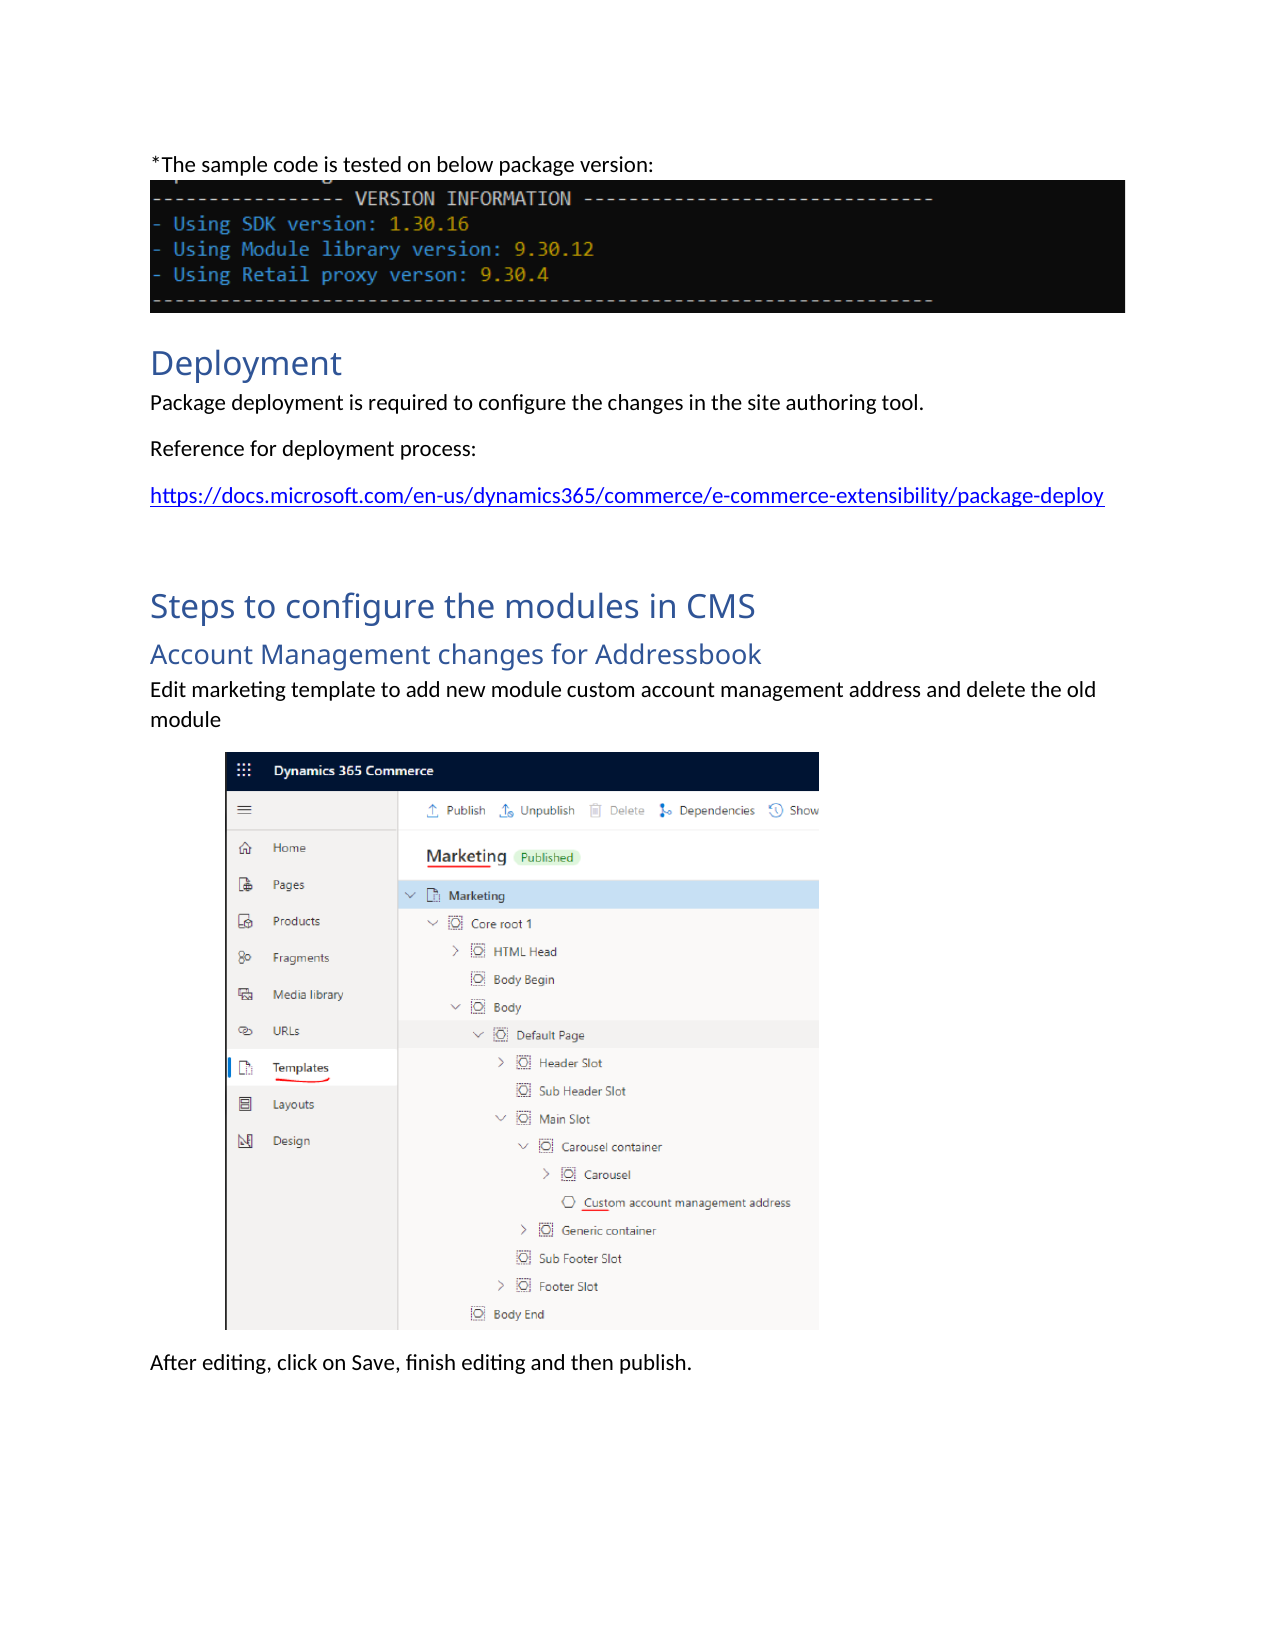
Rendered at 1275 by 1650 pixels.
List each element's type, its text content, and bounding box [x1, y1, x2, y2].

picture [225, 752, 819, 1330]
text After editing, click on Save, finish editing and then publish. [150, 1348, 1125, 1376]
text https://docs.microsoft.com/en-us/dynamics365/commerce/e-commerce-extensibility/package-deploy [150, 481, 1125, 509]
text Package deployment is required to configure the changes in the site authoring tool. [150, 388, 1125, 416]
text Reference for deployment process: [150, 434, 1125, 462]
subtitle Deployment [150, 339, 1125, 385]
text Edit marketing template to add new module custom account management address and delete the old module [150, 675, 1125, 733]
subtitle Steps to configure the modules in CMS [150, 583, 1125, 628]
subtitle Account Management changes for Addressbook [150, 635, 1125, 672]
picture [150, 180, 1125, 313]
text *The sample code is tested on below package version: [150, 150, 1125, 180]
